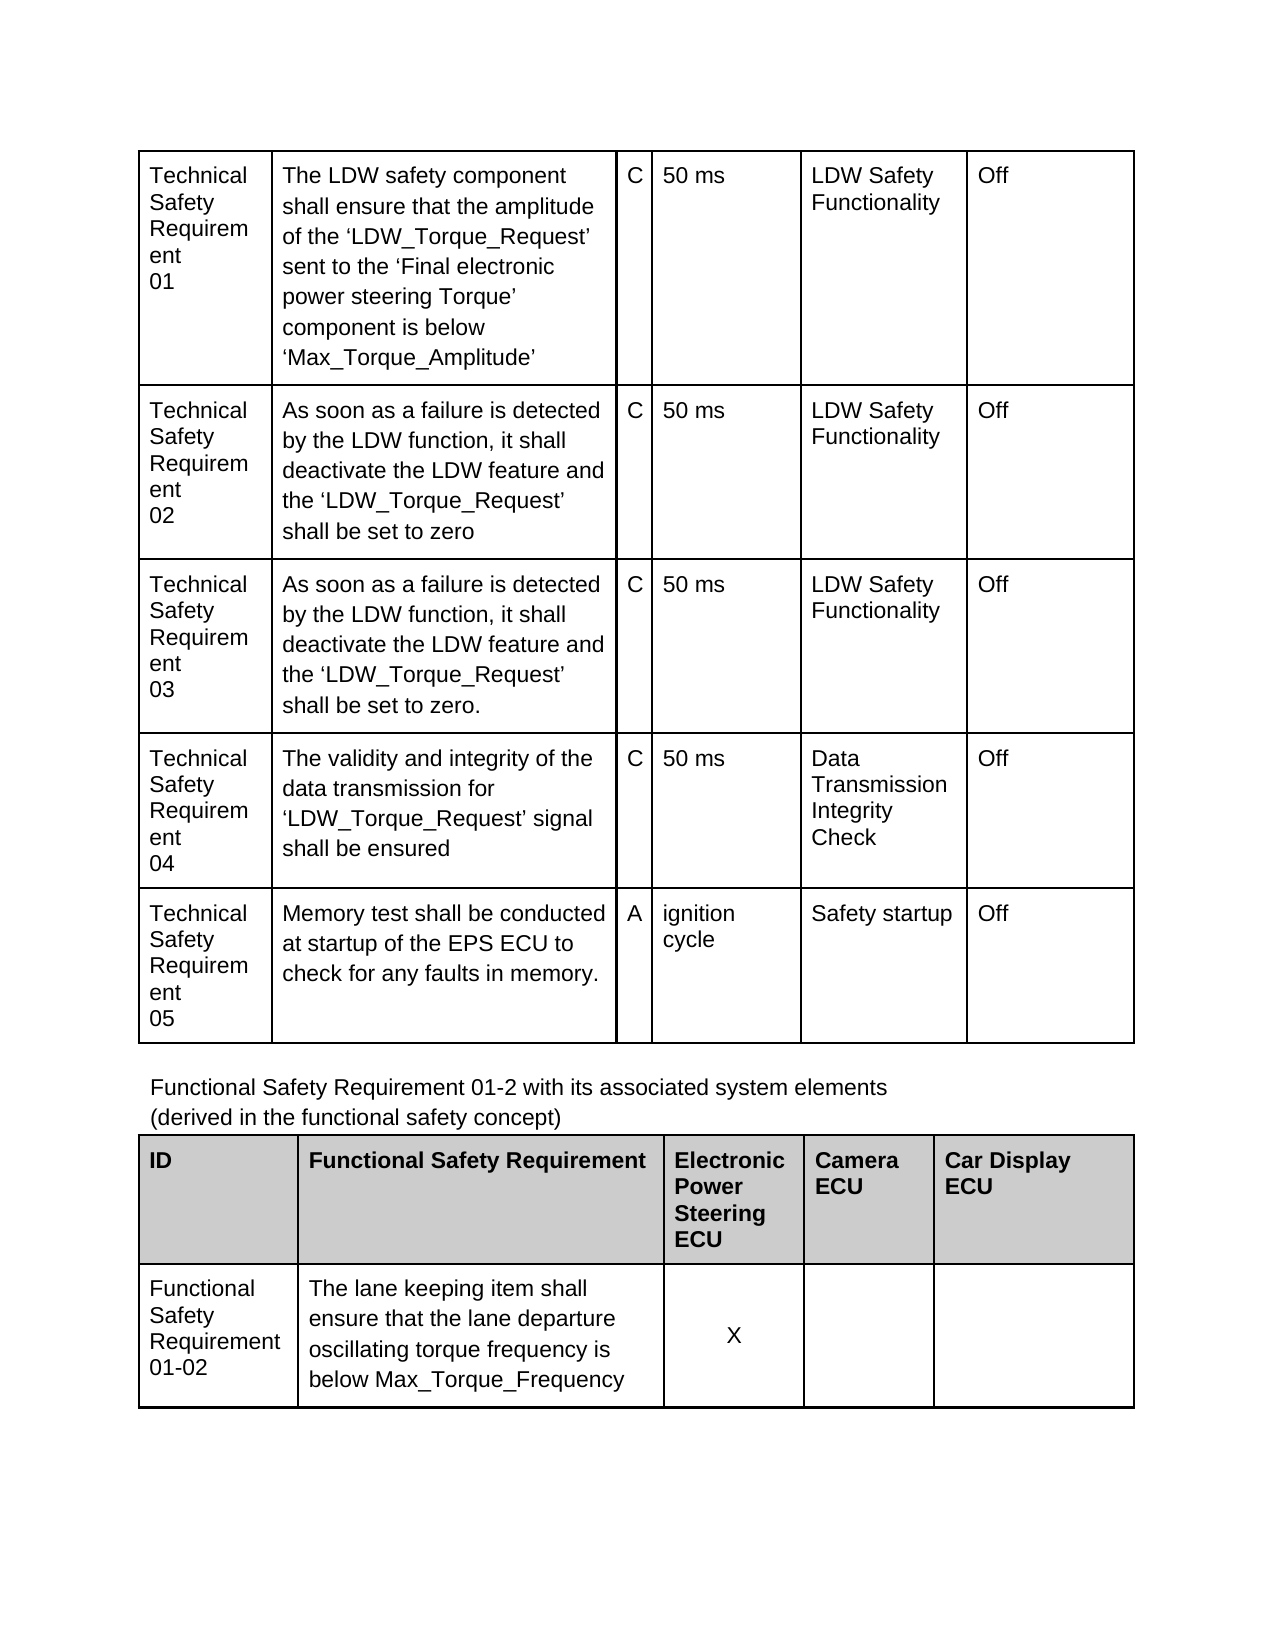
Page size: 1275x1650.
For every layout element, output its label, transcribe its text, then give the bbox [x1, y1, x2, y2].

table_cell C [618, 152, 651, 384]
table_cell Technical Safety Requirement 02 [140, 386, 271, 558]
table_cell LDW Safety Functionality [802, 560, 966, 732]
table_cell The lane keeping item shall ensure that the lane departure oscillating torque frequency is below Max_Torque_Frequency [299, 1265, 663, 1406]
table_cell [805, 1265, 933, 1406]
table_cell C [618, 560, 651, 732]
table_header Functional Safety Requirement [299, 1136, 663, 1263]
table_cell X [665, 1265, 803, 1406]
table_header Electronic Power Steering ECU [665, 1136, 803, 1263]
table_cell As soon as a failure is detected by the LDW function, it shall deactivate the LDW feature and the ‘LDW_Torque_Request’ shall be set to zero [273, 386, 615, 558]
table_cell Functional Safety Requirement 01-02 [140, 1265, 297, 1406]
table_cell Off [968, 560, 1133, 732]
table_cell 50 ms [653, 386, 800, 558]
table_cell The LDW safety component shall ensure that the amplitude of the ‘LDW_Torque_Request’ sent to the ‘Final electronic power steering Torque’ component is below ‘Max_Torque_Amplitude’ [273, 152, 615, 384]
text Functional Safety Requirement 01-2 with its associated system elements [150, 1074, 1125, 1100]
table_cell 50 ms [653, 560, 800, 732]
table_header Camera ECU [805, 1136, 933, 1263]
table_cell Technical Safety Requirement 01 [140, 152, 271, 384]
table_cell [935, 1265, 1133, 1406]
table_cell LDW Safety Functionality [802, 386, 966, 558]
table_cell C [618, 386, 651, 558]
table_cell C [618, 734, 651, 887]
table_header ID [140, 1136, 297, 1263]
table_cell Data Transmission Integrity Check [802, 734, 966, 887]
table_cell 50 ms [653, 152, 800, 384]
table_cell As soon as a failure is detected by the LDW function, it shall deactivate the LDW feature and the ‘LDW_Torque_Request’ shall be set to zero. [273, 560, 615, 732]
table_cell Memory test shall be conducted at startup of the EPS ECU to check for any faults in memory. [273, 889, 615, 1042]
table_cell Safety startup [802, 889, 966, 1042]
table_cell Off [968, 889, 1133, 1042]
table_cell Off [968, 152, 1133, 384]
table_cell Technical Safety Requirement 03 [140, 560, 271, 732]
table_header Car Display ECU [935, 1136, 1133, 1263]
table_cell A [618, 889, 651, 1042]
table_cell ignition cycle [653, 889, 800, 1042]
table_cell LDW Safety Functionality [802, 152, 966, 384]
text (derived in the functional safety concept) [150, 1104, 1125, 1131]
table_cell Off [968, 734, 1133, 887]
table_cell Off [968, 386, 1133, 558]
table_cell Technical Safety Requirement 05 [140, 889, 271, 1042]
table_cell 50 ms [653, 734, 800, 887]
table_cell The validity and integrity of the data transmission for ‘LDW_Torque_Request’ signal shall be ensured [273, 734, 615, 887]
table_cell Technical Safety Requirement 04 [140, 734, 271, 887]
